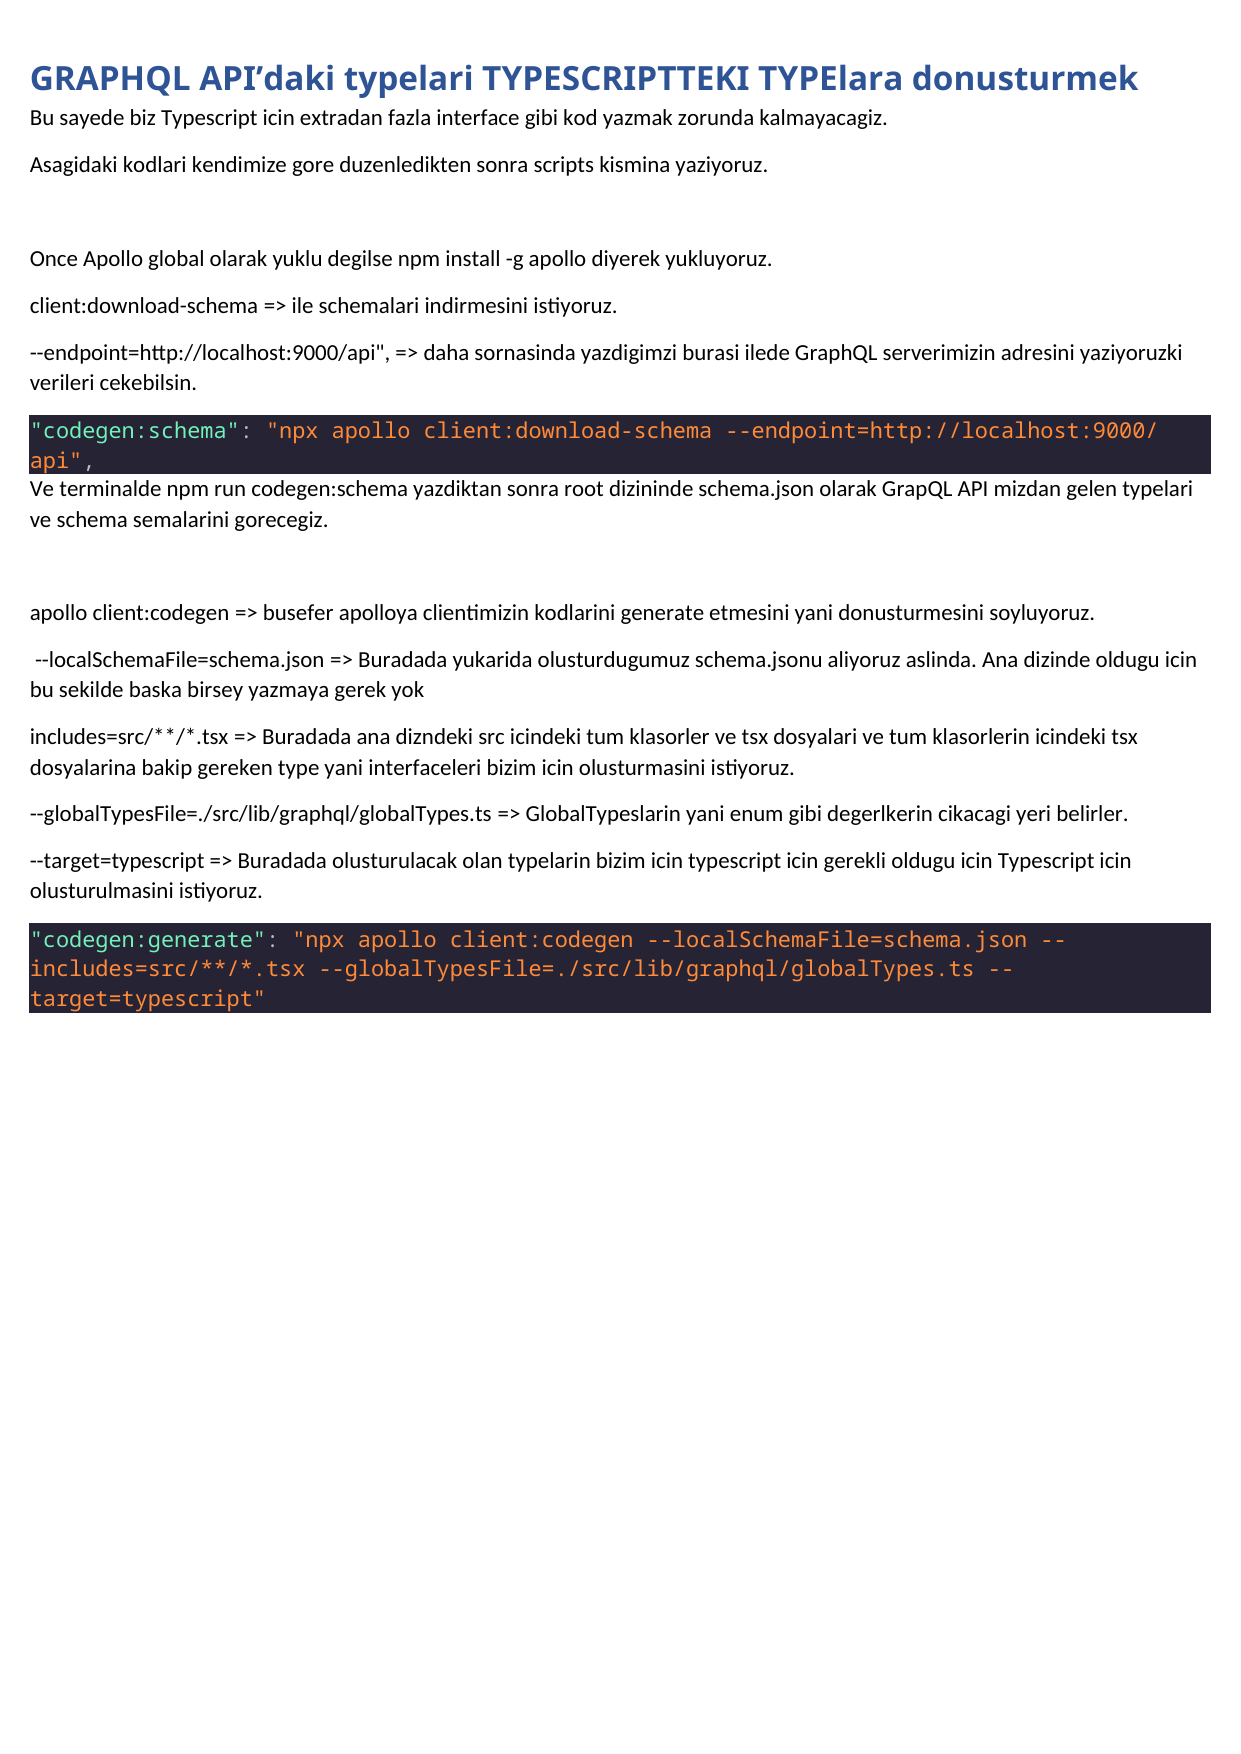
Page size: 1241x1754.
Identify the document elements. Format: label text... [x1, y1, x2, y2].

text Ve terminalde npm run codegen:schema yazdiktan sonra root dizininde schema.json olarak GrapQL API mizdan gelen typelari ve schema semalarini gorecegiz. [29, 474, 1211, 533]
text Bu sayede biz Typescript icin extradan fazla interface gibi kod yazmak zorunda kalmayacagiz. [29, 103, 1211, 132]
text --target=typescript => Buradada olusturulacak olan typelarin bizim icin typescript icin gerekli oldugu icin Typescript icin olusturulmasini istiyoruz. [29, 846, 1211, 905]
text client:download-schema => ile schemalari indirmesini istiyoruz. [29, 291, 1211, 319]
text includes=src/**/*.tsx => Buradada ana dizndeki src icindeki tum klasorler ve tsx dosyalari ve tum klasorlerin icindeki tsx dosyalarina bakip gereken type yani interfaceleri bizim icin olusturmasini istiyoruz. [29, 722, 1211, 781]
text apollo client:codegen => busefer apolloya clientimizin kodlarini generate etmesini yani donusturmesini soyluyoruz. [29, 598, 1211, 627]
text --endpoint=http://localhost:9000/api", => daha sornasinda yazdigimzi burasi ilede GraphQL serverimizin adresini yaziyoruzki verileri cekebilsin. [29, 338, 1211, 396]
subtitle GRAPHQL API’daki typelari TYPESCRIPTTEKI TYPElara donusturmek [29, 54, 1211, 100]
text Once Apollo global olarak yuklu degilse npm install -g apollo diyerek yukluyoruz. [29, 244, 1211, 272]
text --localSchemaFile=schema.json => Buradada yukarida olusturdugumuz schema.jsonu aliyoruz aslinda. Ana dizinde oldugu icin bu sekilde baska birsey yazmaya gerek yok [29, 645, 1211, 704]
text Asagidaki kodlari kendimize gore duzenledikten sonra scripts kismina yaziyoruz. [29, 150, 1211, 178]
text "codegen:schema": "npx apollo client:download-schema --endpoint=http://localhost:9000/api", [29, 415, 1211, 474]
text "codegen:generate": "npx apollo client:codegen --localSchemaFile=schema.json --includes=src/**/*.tsx --globalTypesFile=./src/lib/graphql/globalTypes.ts --target=typescript" [29, 923, 1211, 1013]
text --globalTypesFile=./src/lib/graphql/globalTypes.ts => GlobalTypeslarin yani enum gibi degerlkerin cikacagi yeri belirler. [29, 799, 1211, 828]
